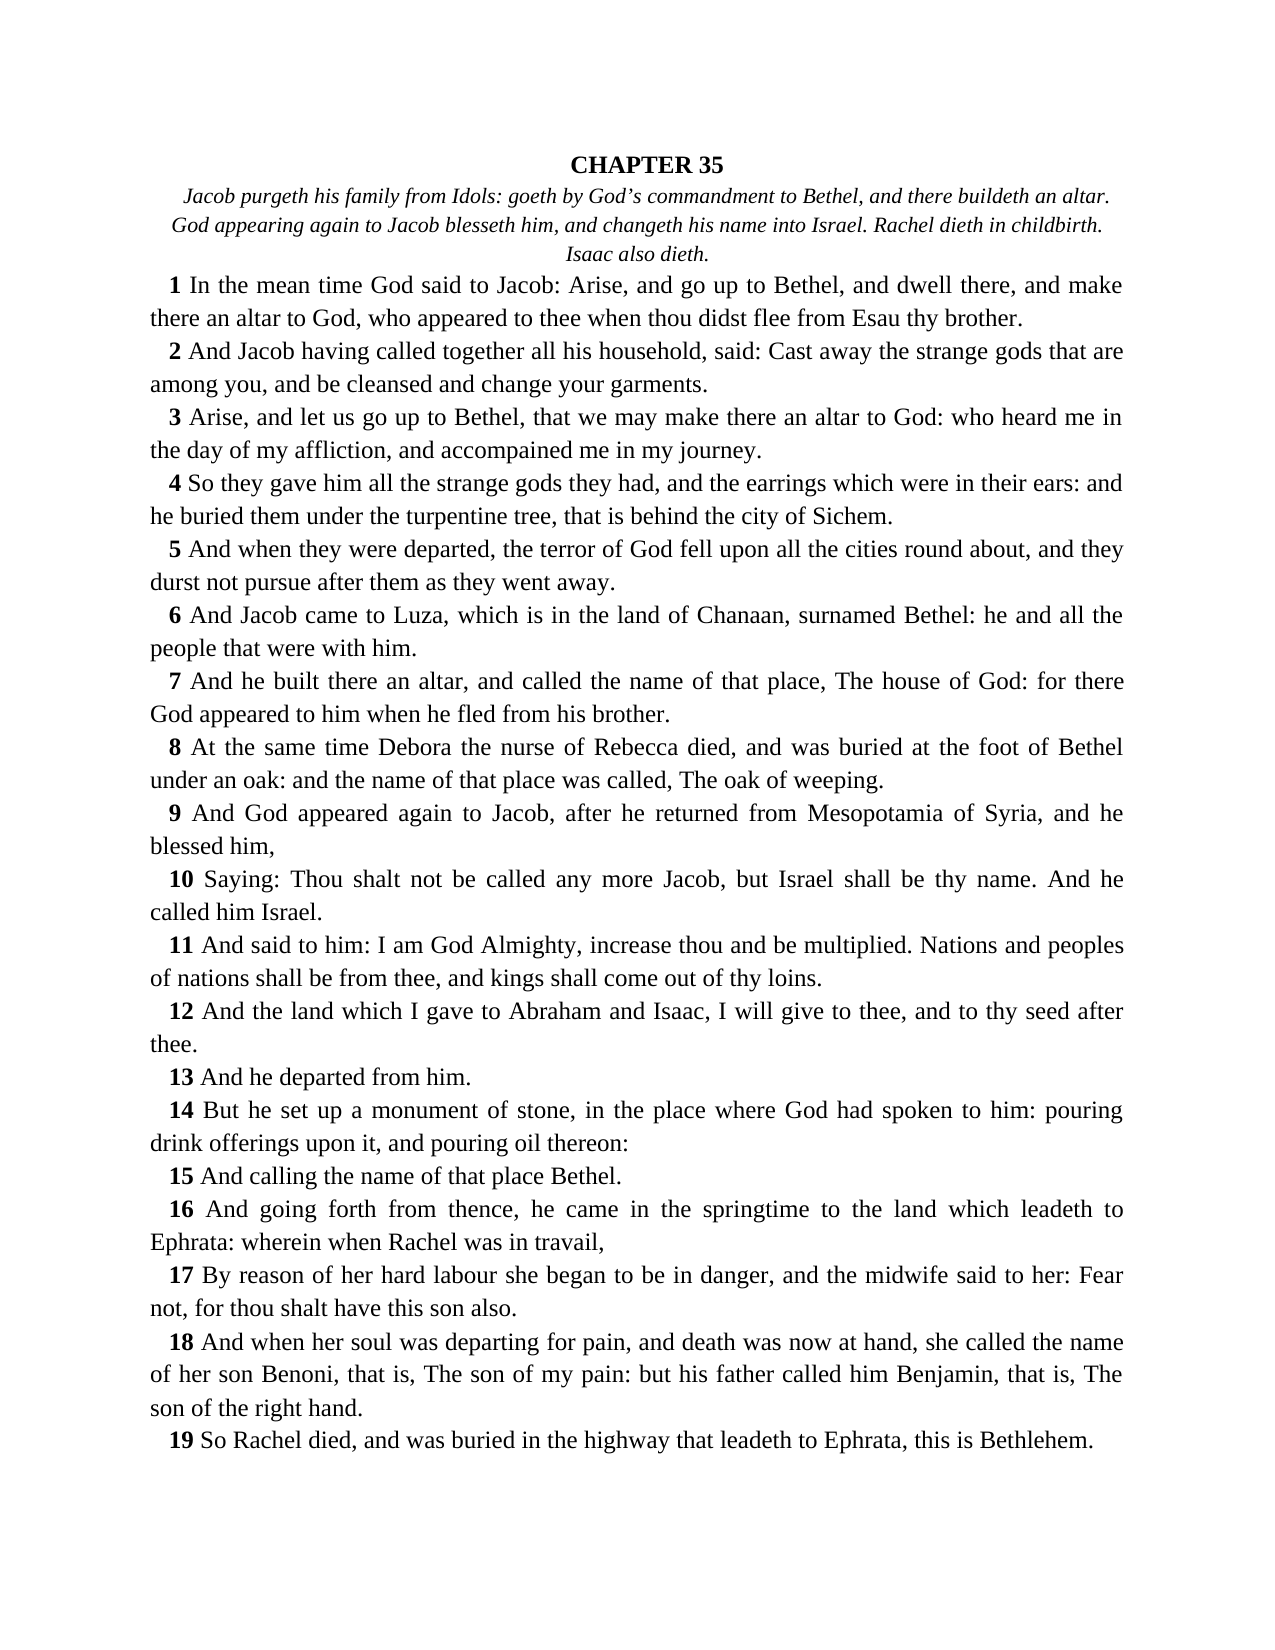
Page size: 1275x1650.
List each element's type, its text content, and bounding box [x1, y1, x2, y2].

text 11 And said to him: I am God Almighty, increase thou and be multiplied. Nations and peoples of nations shall be from thee, and kings shall come out of thy loins. [150, 930, 1125, 992]
text 5 And when they were departed, the terror of God fell upon all the cities round about, and they durst not pursue after them as they went away. [150, 534, 1125, 596]
text 19 So Rachel died, and was buried in the highway that leadeth to Ephrata, this is Bethlehem. [150, 1426, 1125, 1454]
text 14 But he set up a monument of stone, in the place where God had spoken to him: pouring drink offerings upon it, and pouring oil thereon: [150, 1095, 1125, 1157]
text 9 And God appeared again to Jacob, after he returned from Mesopotamia of Syria, and he blessed him, [150, 798, 1125, 860]
text 1 In the mean time God said to Jacob: Arise, and go up to Bethel, and dwell there, and make there an altar to God, who appeared to thee when thou didst flee from Esau thy brother. [150, 270, 1125, 332]
text 15 And calling the name of that place Bethel. [150, 1161, 1125, 1190]
text 10 Saying: Thou shalt not be called any more Jacob, but Israel shall be thy name. And he called him Israel. [150, 864, 1125, 926]
text Jacob purgeth his family from Idols: goeth by God’s commandment to Bethel, and there buildeth an altar. God appearing again to Jacob blesseth him, and changeth his name into Israel. Rachel dieth in childbirth. Isaac also dieth. [150, 183, 1125, 266]
text 12 And the land which I gave to Abraham and Isaac, I will give to thee, and to thy seed after thee. [150, 996, 1125, 1058]
text 17 By reason of her hard labour she began to be in danger, and the midwife said to her: Fear not, for thou shalt have this son also. [150, 1261, 1125, 1322]
text 2 And Jacob having called together all his household, said: Cast away the strange gods that are among you, and be cleansed and change your garments. [150, 336, 1125, 398]
text CHAPTER 35 [150, 150, 1125, 179]
text 6 And Jacob came to Luza, which is in the land of Chanaan, surnamed Bethel: he and all the people that were with him. [150, 600, 1125, 662]
text 3 Arise, and let us go up to Bethel, that we may make there an altar to God: who heard me in the day of my affliction, and accompained me in my journey. [150, 402, 1125, 464]
text 13 And he departed from him. [150, 1062, 1125, 1091]
text 4 So they gave him all the strange gods they had, and the earrings which were in their ears: and he buried them under the turpentine tree, that is behind the city of Sichem. [150, 468, 1125, 530]
text 16 And going forth from thence, he came in the springtime to the land which leadeth to Ephrata: wherein when Rachel was in travail, [150, 1194, 1125, 1256]
text 7 And he built there an altar, and called the name of that place, The house of God: for there God appeared to him when he fled from his brother. [150, 666, 1125, 728]
text 8 At the same time Debora the nurse of Rebecca died, and was buried at the foot of Bethel under an oak: and the name of that place was called, The oak of weeping. [150, 732, 1125, 794]
text 18 And when her soul was departing for pain, and death was now at hand, she called the name of her son Benoni, that is, The son of my pain: but his father called him Benjamin, that is, The son of the right hand. [150, 1327, 1125, 1421]
